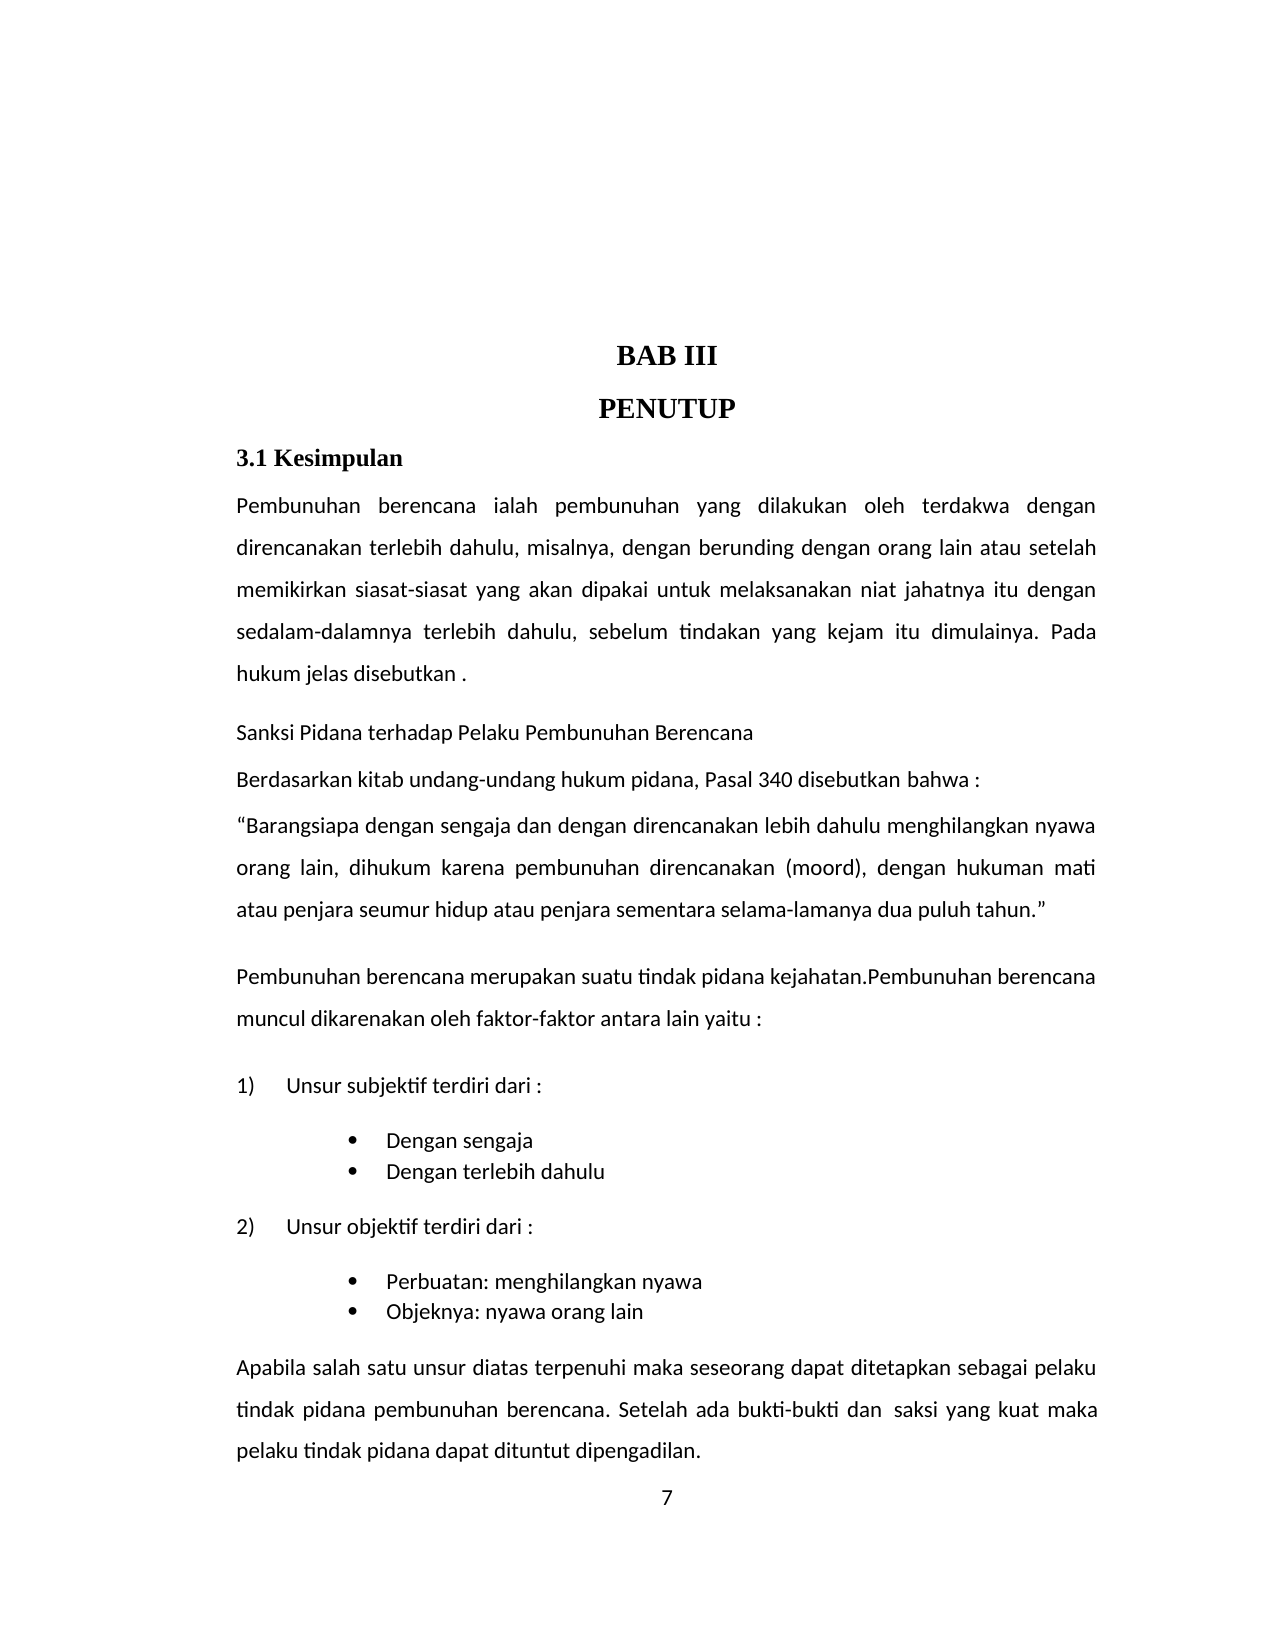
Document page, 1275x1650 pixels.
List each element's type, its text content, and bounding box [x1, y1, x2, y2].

text 2) Unsur objektif terdiri dari : [236, 1212, 1098, 1240]
text Apabila salah satu unsur diatas terpenuhi maka seseorang dapat ditetapkan sebagai pelaku tindak pidana pembunuhan berencana. Setelah ada bukti-bukti dan saksi yang kuat maka pelaku tindak pidana dapat dituntut dipengadilan. [236, 1353, 1098, 1465]
list Dengan sengaja [349, 1127, 1098, 1155]
text 3.1 Kesimpulan [236, 443, 1098, 472]
text PENUTUP [236, 391, 1098, 424]
text “Barangsiapa dengan sengaja dan dengan direncanakan lebih dahulu menghilangkan nyawa orang lain, dihukum karena pembunuhan direncanakan (moord), dengan hukuman mati atau penjara seumur hidup atau penjara sementara selama-lamanya dua puluh tahun.” [236, 812, 1098, 923]
list Objeknya: nyawa orang lain [349, 1297, 1098, 1326]
list Dengan terlebih dahulu [349, 1157, 1098, 1185]
text 1) Unsur subjektif terdiri dari : [236, 1071, 1098, 1099]
list Perbuatan: menghilangkan nyawa [349, 1267, 1098, 1295]
text Pembunuhan berencana merupakan suatu tindak pidana kejahatan.Pembunuhan berencana muncul dikarenakan oleh faktor-faktor antara lain yaitu : [236, 962, 1098, 1032]
text BAB III [236, 338, 1098, 371]
text Berdasarkan kitab undang-undang hukum pidana, Pasal 340 disebutkan bahwa : [236, 765, 1098, 793]
text Pembunuhan berencana ialah pembunuhan yang dilakukan oleh terdakwa dengan direncanakan terlebih dahulu, misalnya, dengan berunding dengan orang lain atau setelah memikirkan siasat-siasat yang akan dipakai untuk melaksanakan niat jahatnya itu dengan sedalam-dalamnya terlebih dahulu, sebelum tindakan yang kejam itu dimulainya. Pada hukum jelas disebutkan . [236, 491, 1098, 687]
text Sanksi Pidana terhadap Pelaku Pembunuhan Berencana [236, 718, 1098, 746]
